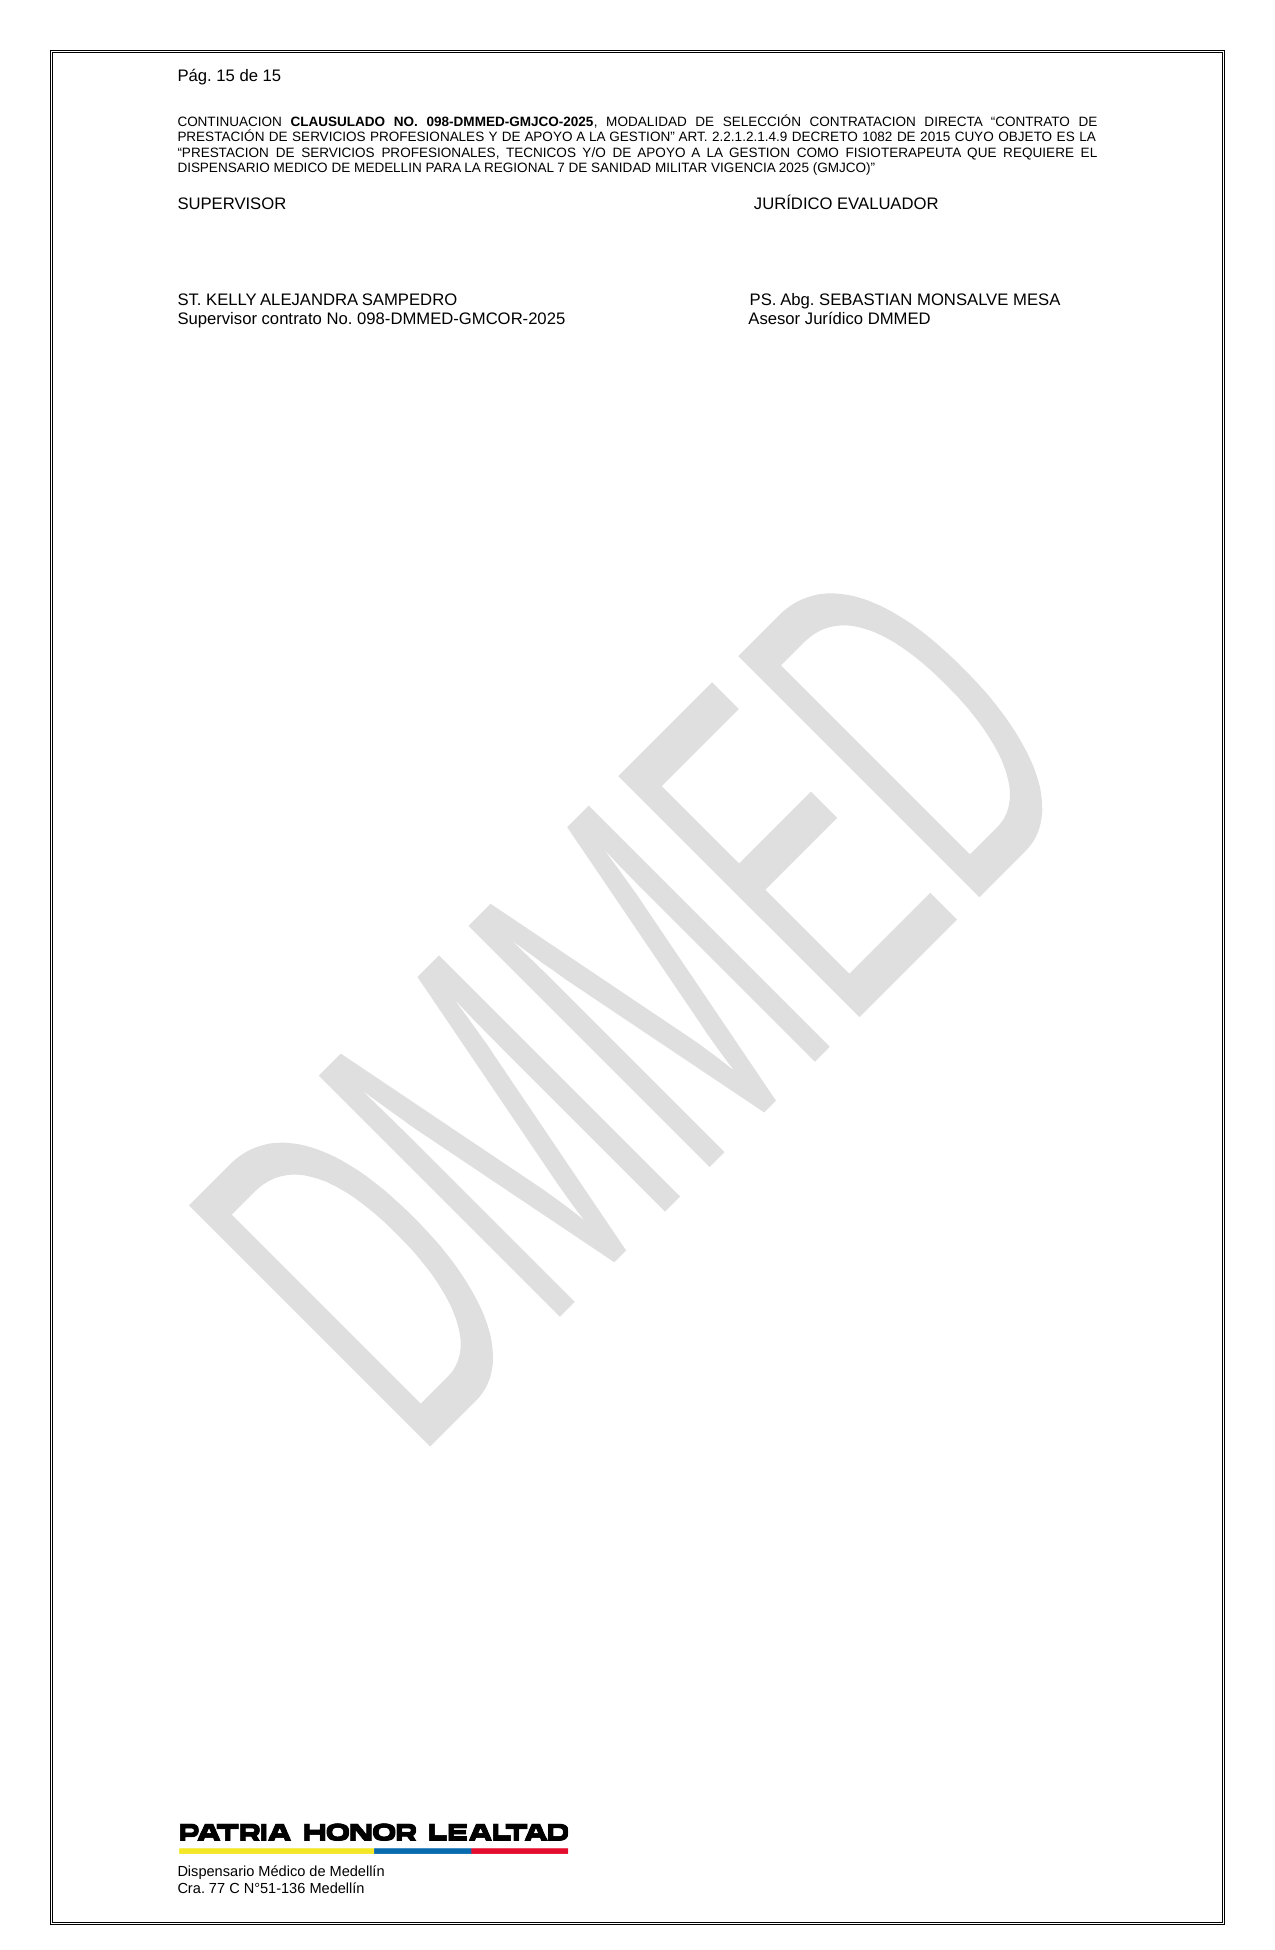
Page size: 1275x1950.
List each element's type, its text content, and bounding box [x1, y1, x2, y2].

picture [179, 1823, 569, 1854]
text Supervisor contrato No. 098-DMMED-GMCOR-2025 Asesor Jurídico DMMED [177, 309, 1098, 328]
text ST. KELLY ALEJANDRA SAMPEDRO PS. Abg. SEBASTIAN MONSALVE MESA [177, 290, 1098, 309]
text SUPERVISOR JURÍDICO EVALUADOR [177, 194, 1098, 213]
